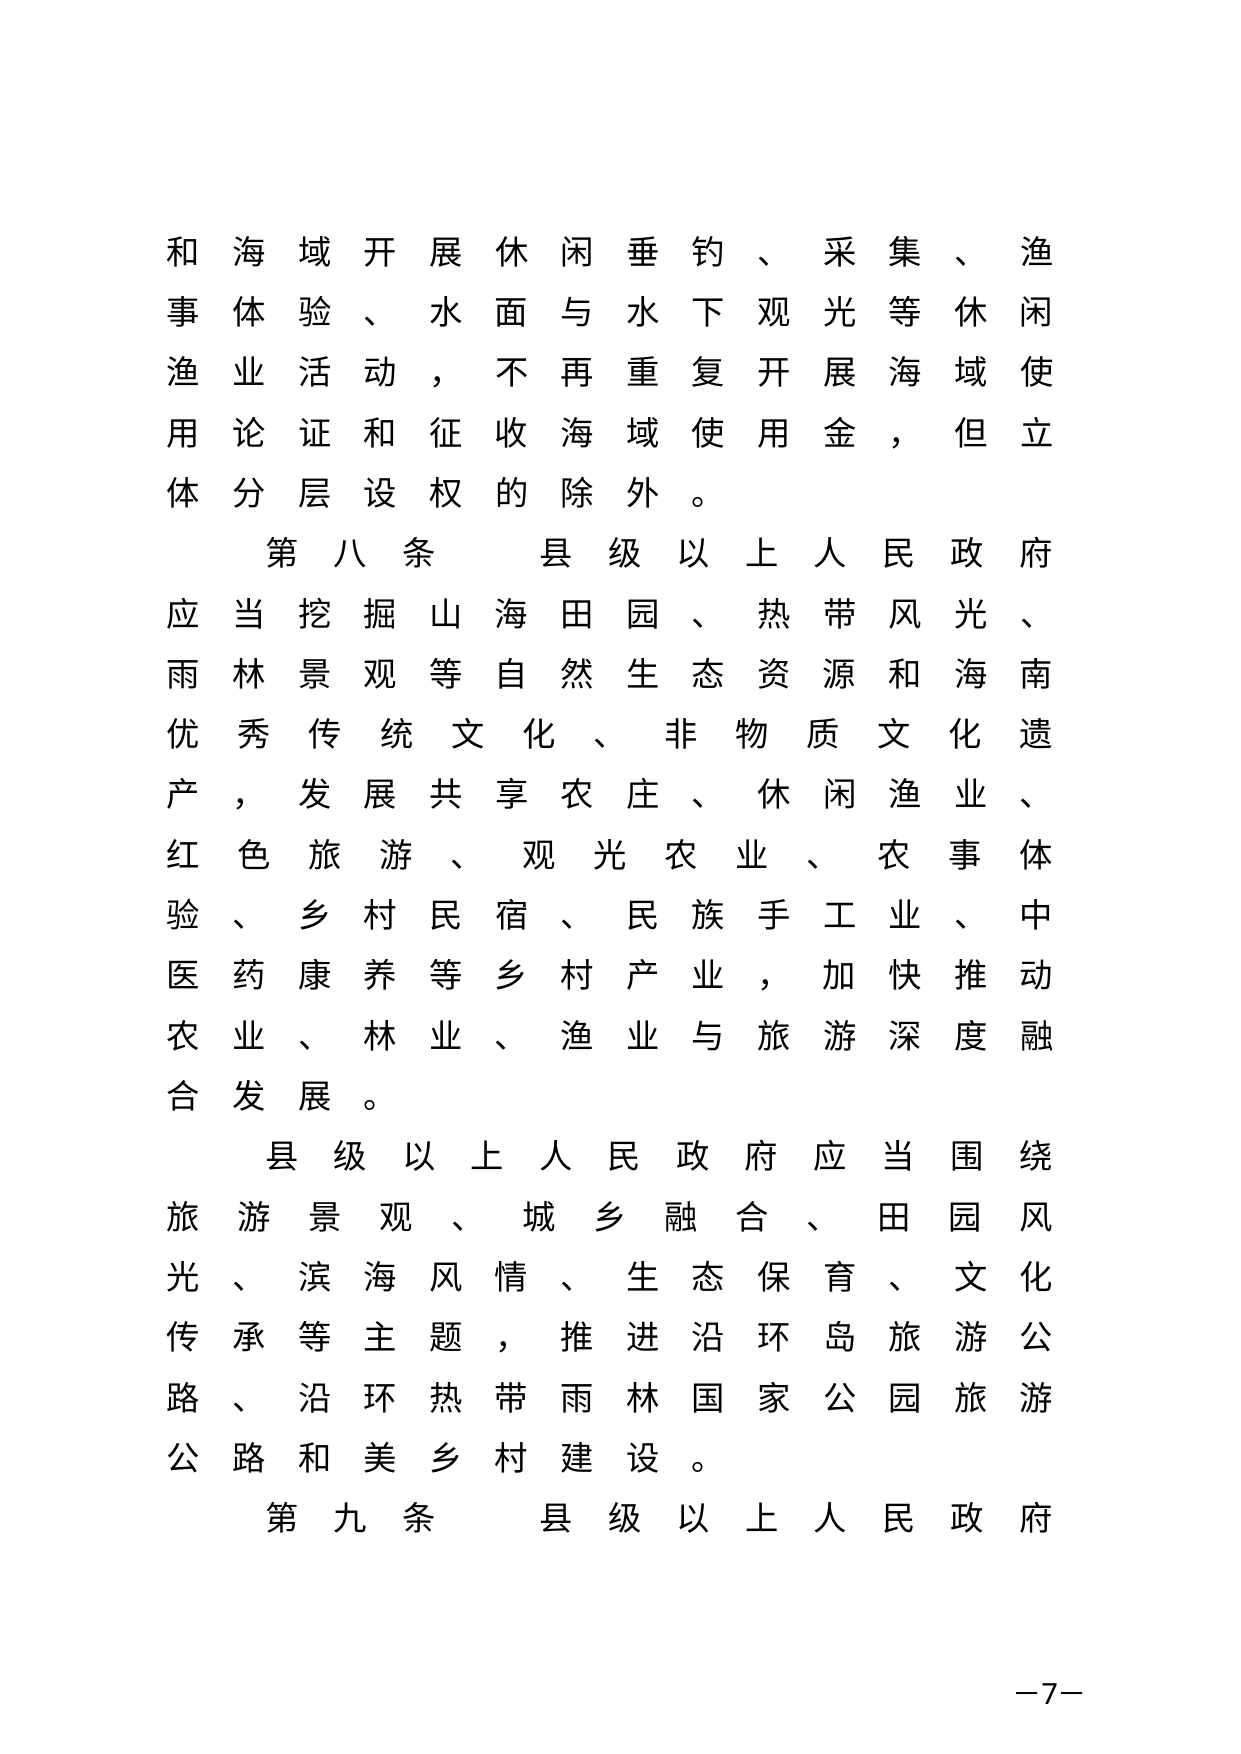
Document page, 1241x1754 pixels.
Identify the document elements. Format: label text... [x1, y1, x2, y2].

text 第八条 县级以上人民政府应当挖掘山海田园、热带风光、雨林景观等自然生态资源和海南优秀传统文化、非物质文化遗产，发展共享农庄、休闲渔业、红色旅游、观光农业、农事体验、乡村民宿、民族手工业、中医药康养等乡村产业，加快推动农业、林业、渔业与旅游深度融合发展。 [167, 521, 1085, 1124]
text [167, 219, 1085, 521]
text 县级以上人民政府应当围绕旅游景观、城乡融合、田园风光、滨海风情、生态保育、文化传承等主题，推进沿环岛旅游公路、沿环热带雨林国家公园旅游公路和美乡村建设。 [167, 1124, 1085, 1486]
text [167, 1486, 1085, 1546]
